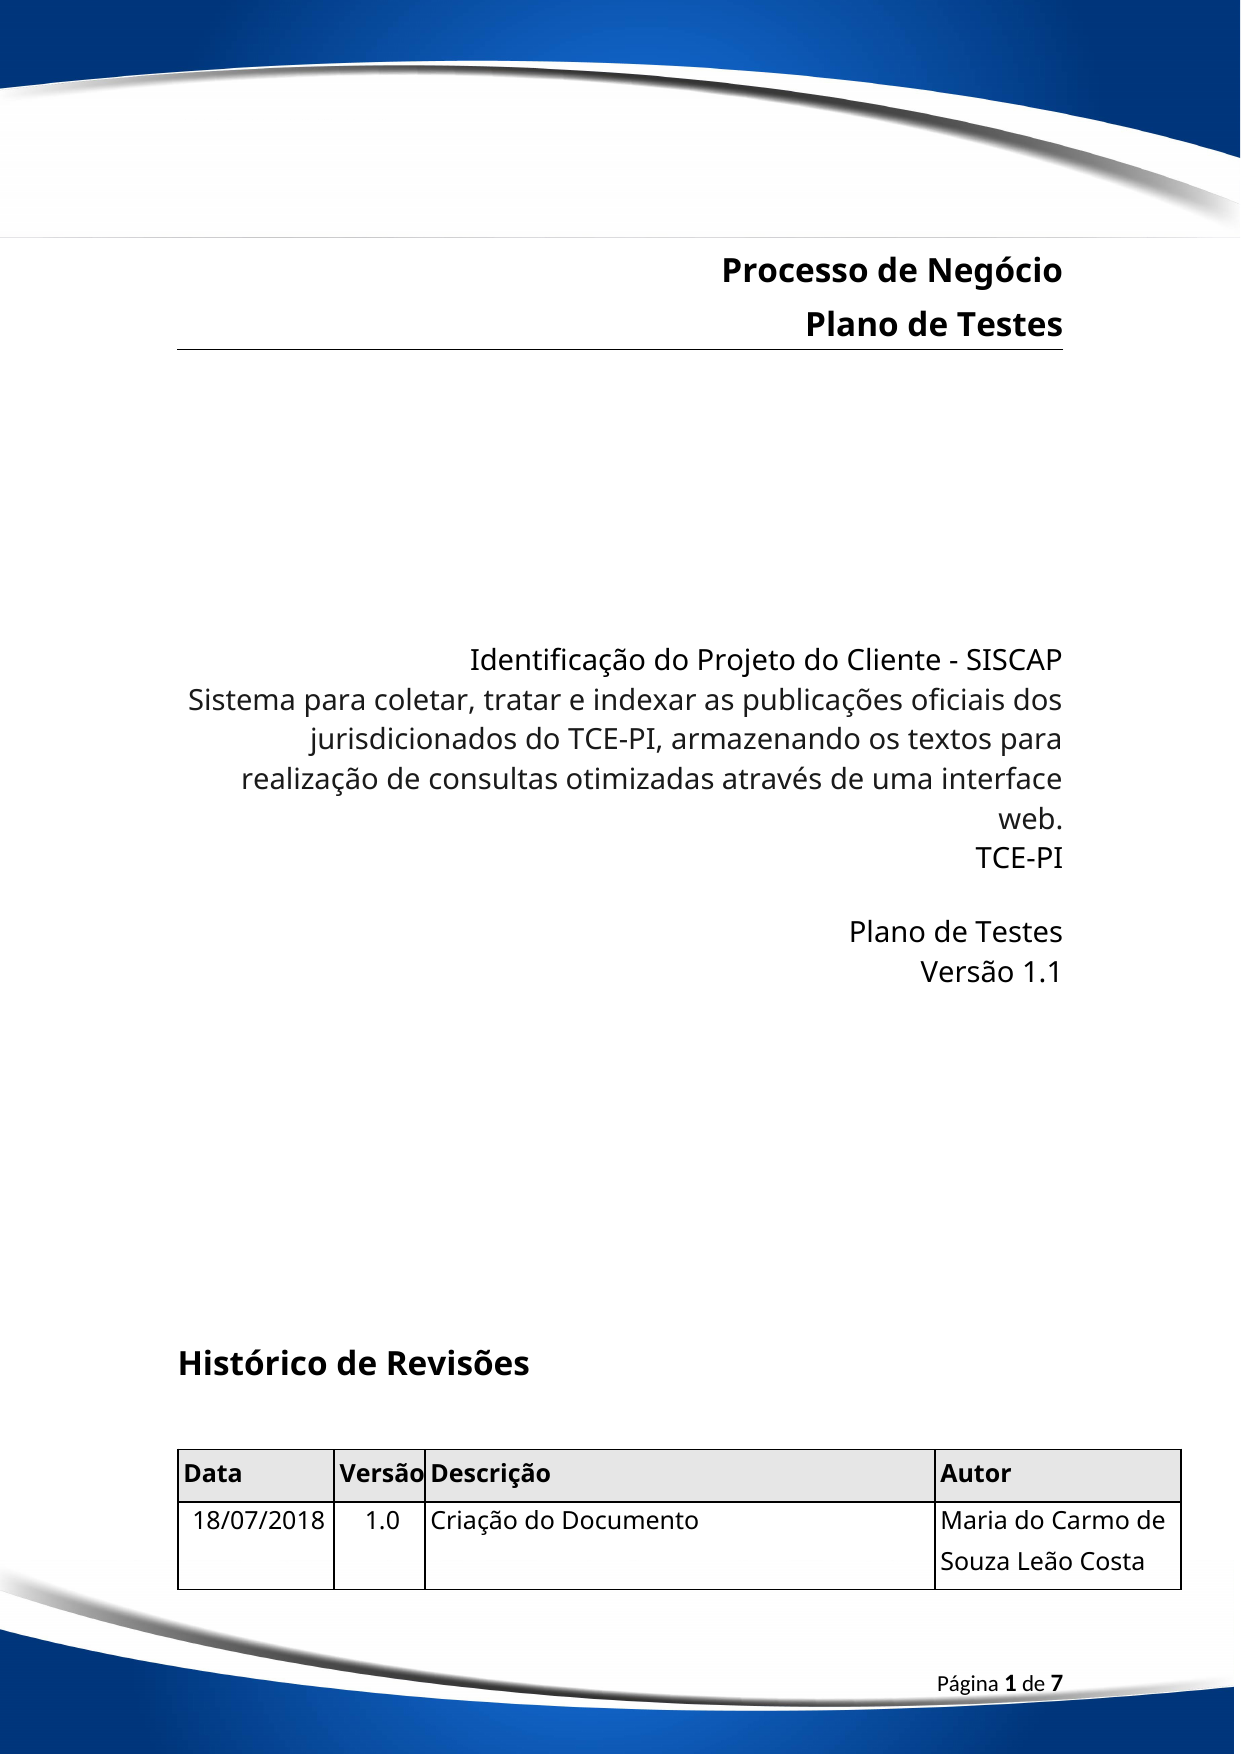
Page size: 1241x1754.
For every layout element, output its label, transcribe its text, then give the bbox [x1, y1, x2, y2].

text Histórico de Revisões [177, 1340, 1063, 1385]
picture [0, 0, 1241, 238]
table_cell 18/07/2018 [179, 1503, 333, 1589]
text Processo de Negócio [177, 238, 1063, 292]
picture [0, 1560, 1234, 1754]
table_header Autor [936, 1450, 1180, 1501]
table_header Versão [335, 1450, 424, 1501]
text Sistema para coletar, tratar e indexar as publicações oficiais dos jurisdicionados do TCE-PI, armazenando os textos para realização de consultas otimizadas através de uma interface web. [177, 679, 1063, 838]
table_header Data [179, 1450, 333, 1501]
table_cell Maria do Carmo de Souza Leão Costa [936, 1503, 1180, 1589]
text Identificação do Projeto do Cliente - SISCAP [177, 639, 1063, 679]
table_cell Criação do Documento [426, 1503, 934, 1589]
table_header Descrição [426, 1450, 934, 1501]
text Plano de Testes [177, 911, 1063, 951]
table_cell 1.0 [335, 1503, 424, 1589]
text Plano de Testes [177, 301, 1063, 349]
text Versão 1.1 [177, 951, 1063, 991]
text TCE-PI [177, 838, 1063, 877]
